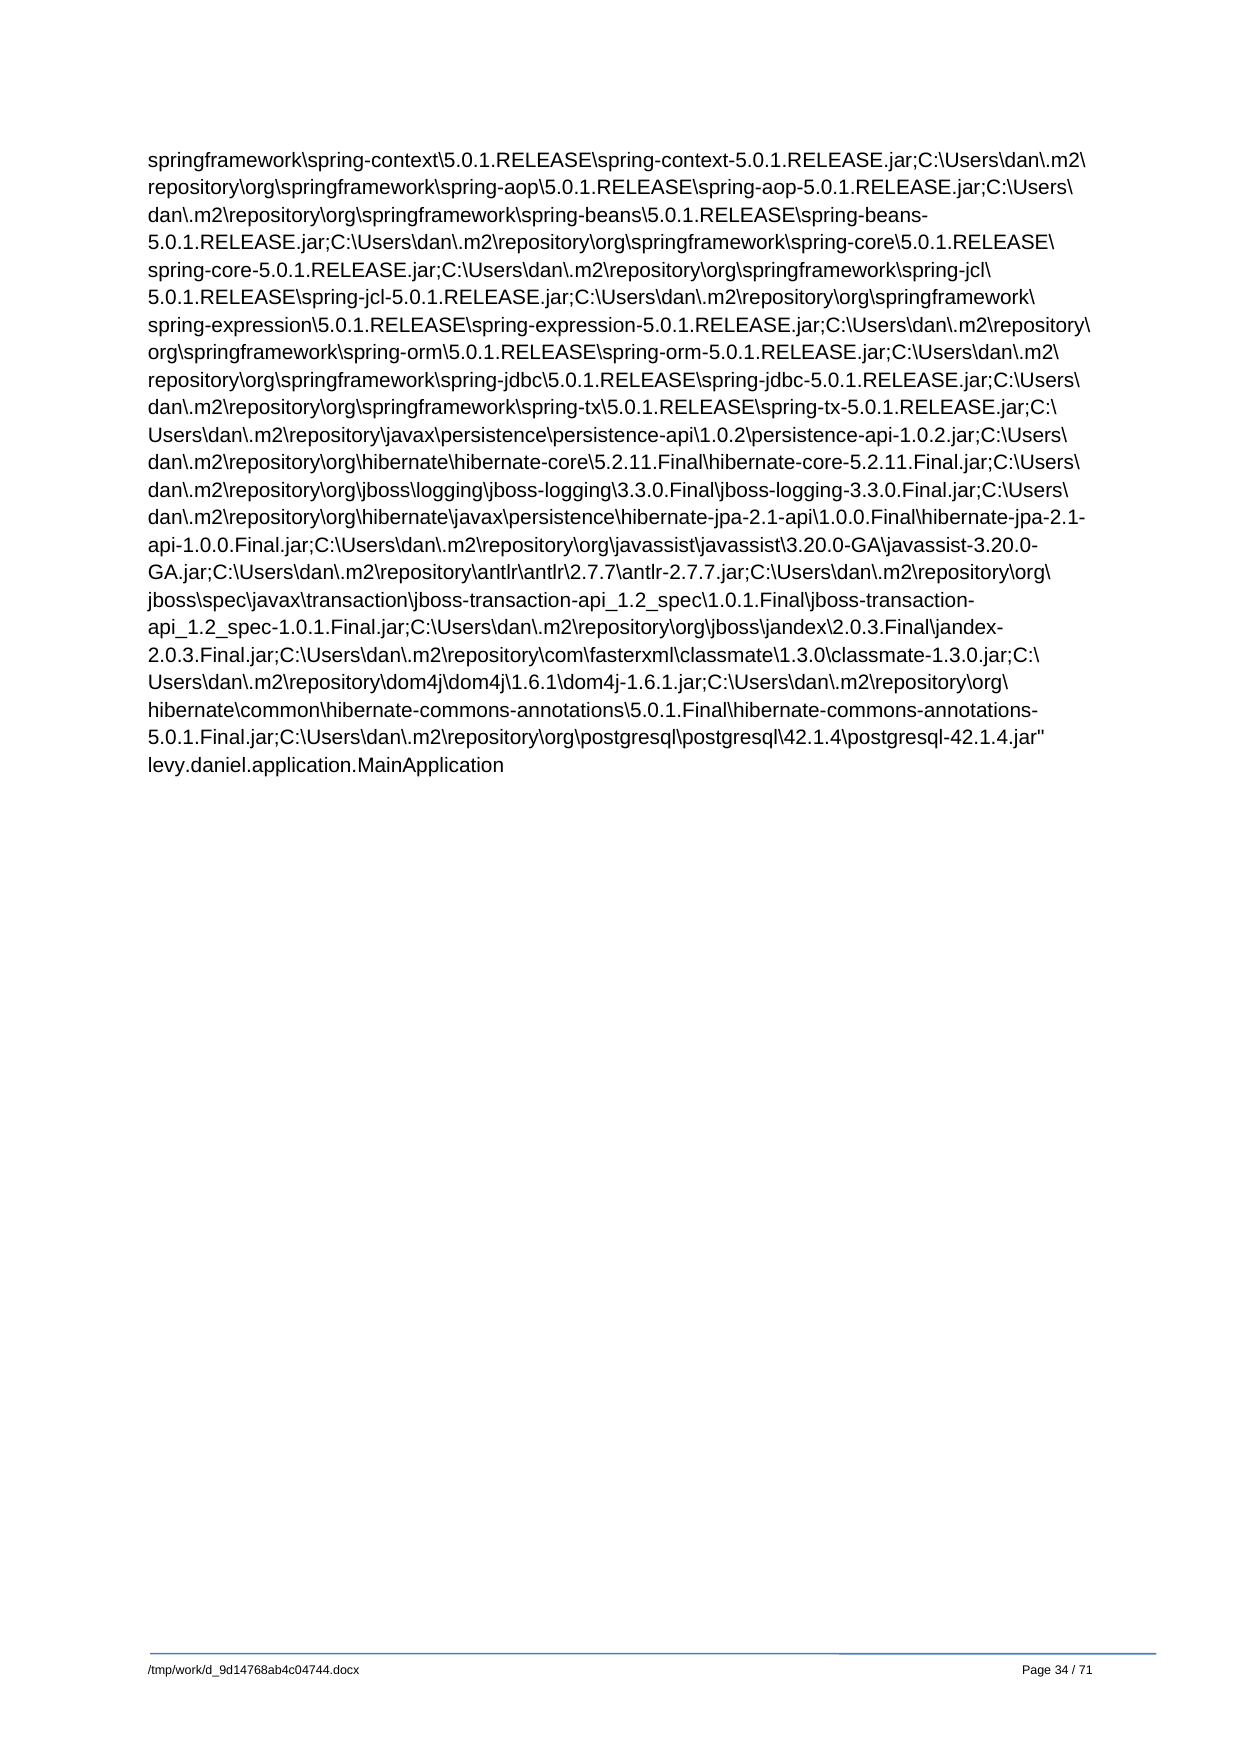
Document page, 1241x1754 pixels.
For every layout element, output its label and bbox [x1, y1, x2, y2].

text [148, 148, 1093, 777]
